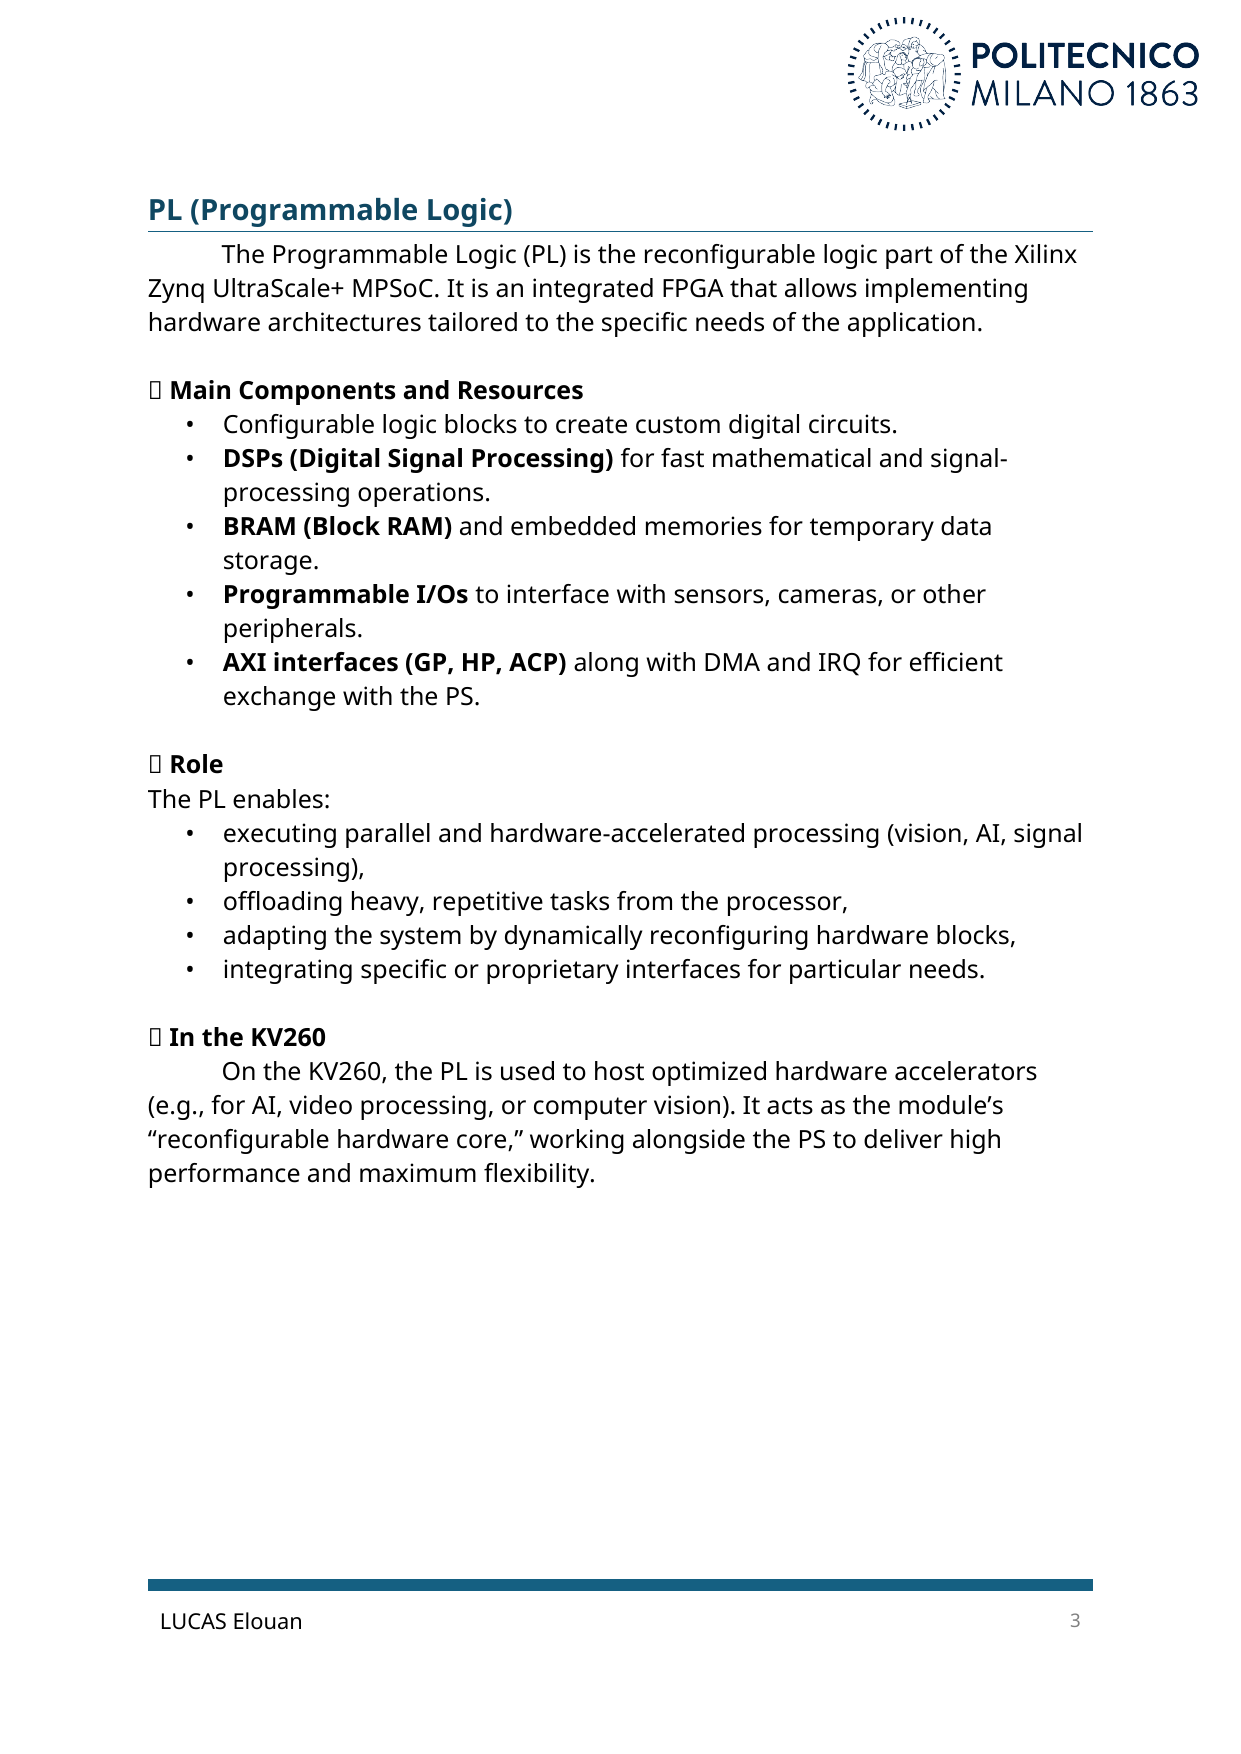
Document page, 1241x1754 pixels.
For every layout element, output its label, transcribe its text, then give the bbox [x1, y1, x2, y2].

list Programmable I/Os to interface with sensors, cameras, or other peripherals. [185, 577, 1093, 645]
list adapting the system by dynamically reconfiguring hardware blocks, [185, 917, 1093, 952]
subtitle PL (Programmable Logic) [148, 189, 1093, 231]
list executing parallel and hardware-accelerated processing (vision, AI, signal processing), [185, 815, 1093, 883]
text On the KV260, the PL is used to host optimized hardware accelerators (e.g., for AI, video processing, or computer vision). It acts as the module’s “reconfigurable hardware core,” working alongside the PS to deliver high performance and maximum flexibility. [148, 1054, 1093, 1190]
text 🔹 In the KV260 [148, 1020, 1093, 1054]
list Configurable logic blocks to create custom digital circuits. [185, 407, 1093, 441]
list offloading heavy, repetitive tasks from the processor, [185, 883, 1093, 917]
text 🔹 Main Components and Resources [148, 372, 1093, 407]
picture [847, 17, 1199, 131]
text The Programmable Logic (PL) is the reconfigurable logic part of the Xilinx Zynq UltraScale+ MPSoC. It is an integrated FPGA that allows implementing hardware architectures tailored to the specific needs of the application. [148, 236, 1093, 338]
list integrating specific or proprietary interfaces for particular needs. [185, 952, 1093, 986]
list DSPs (Digital Signal Processing) for fast mathematical and signal-processing operations. [185, 441, 1093, 509]
list AXI interfaces (GP, HP, ACP) along with DMA and IRQ for efficient exchange with the PS. [185, 645, 1093, 713]
list BRAM (Block RAM) and embedded memories for temporary data storage. [185, 509, 1093, 577]
text 🔹 Role The PL enables: [148, 747, 1093, 815]
